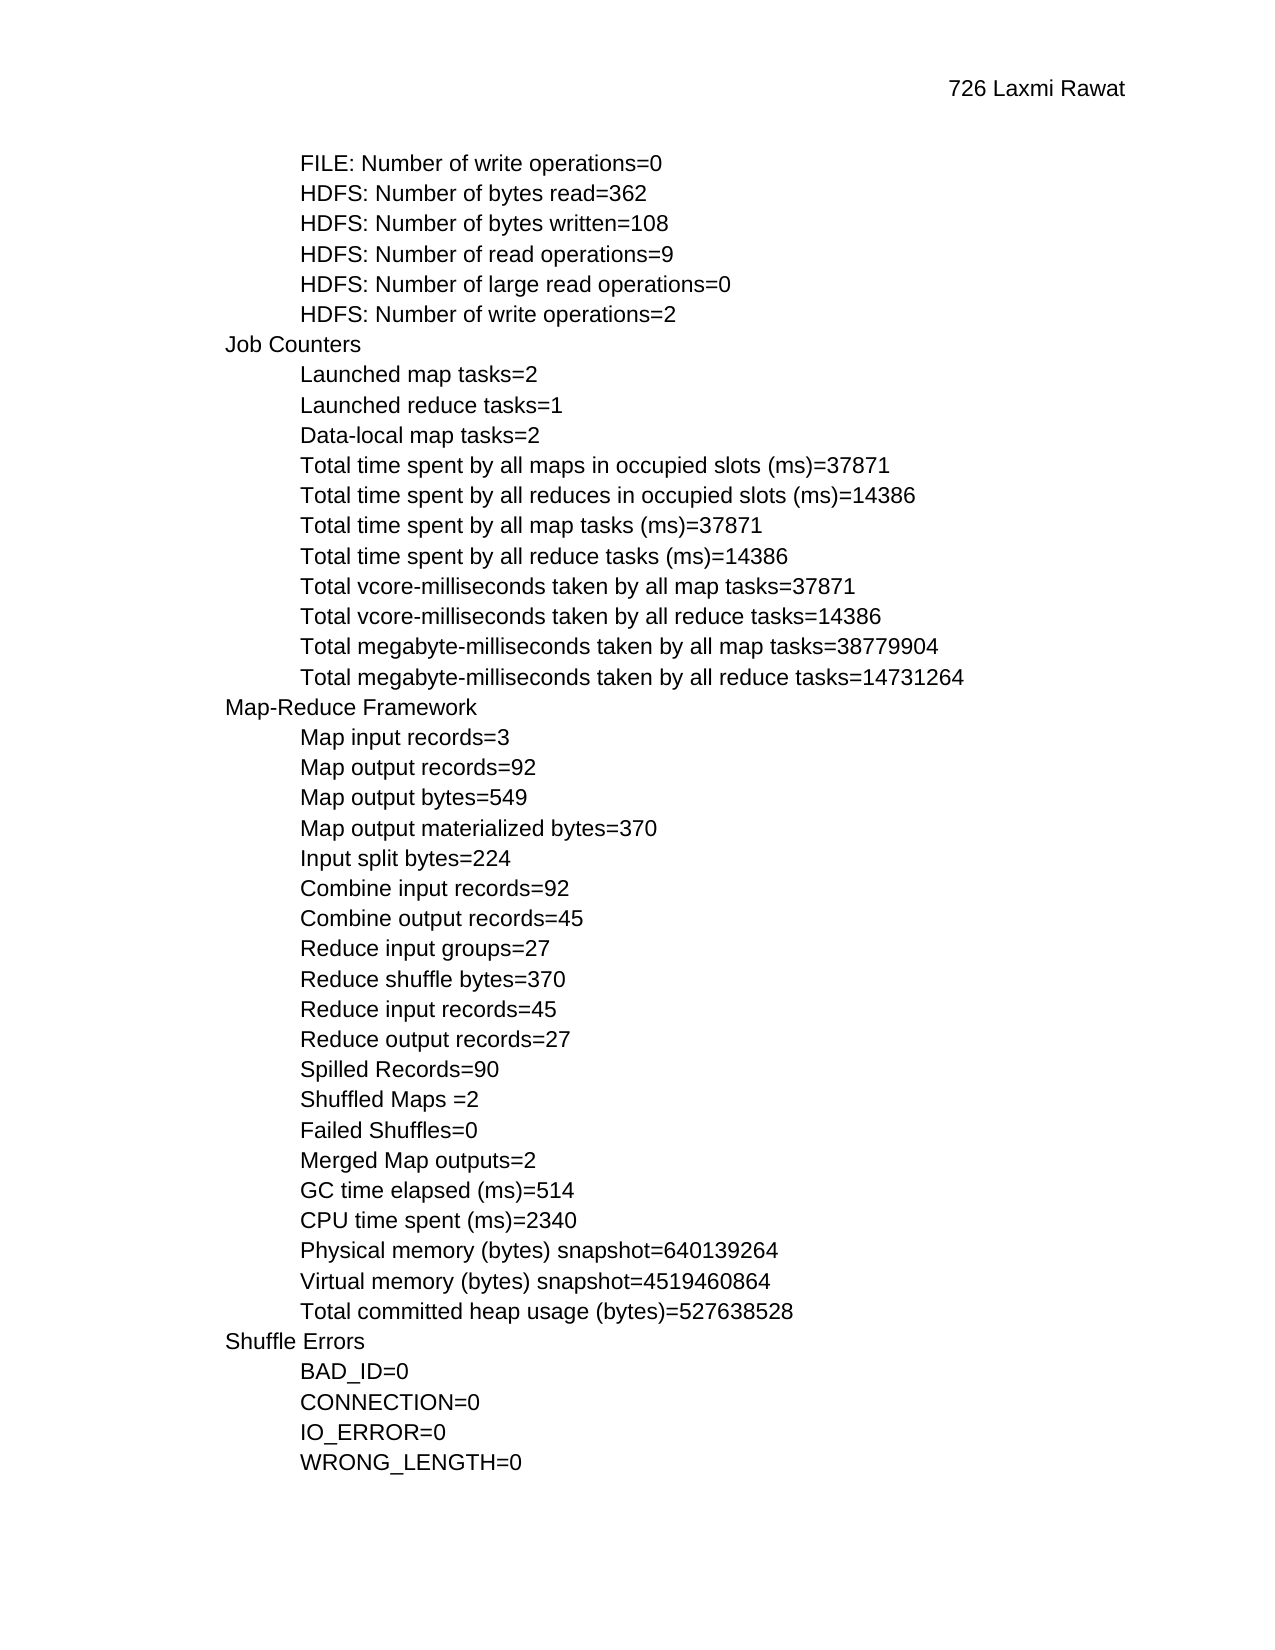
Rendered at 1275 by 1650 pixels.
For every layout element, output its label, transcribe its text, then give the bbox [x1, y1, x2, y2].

text HDFS: Number of bytes read=362 [150, 180, 1125, 207]
text Total megabyte-milliseconds taken by all reduce tasks=14731264 [150, 663, 1125, 690]
text Physical memory (bytes) snapshot=640139264 [150, 1237, 1125, 1264]
text Reduce output records=27 [150, 1026, 1125, 1052]
text Reduce input records=45 [150, 996, 1125, 1022]
text WRONG_LENGTH=0 [150, 1449, 1125, 1475]
text GC time elapsed (ms)=514 [150, 1177, 1125, 1203]
text BAD_ID=0 [150, 1358, 1125, 1385]
text Shuffle Errors [150, 1328, 1125, 1354]
text Total vcore-milliseconds taken by all map tasks=37871 [150, 573, 1125, 599]
text Map output bytes=549 [150, 784, 1125, 811]
text Virtual memory (bytes) snapshot=4519460864 [150, 1268, 1125, 1294]
text HDFS: Number of write operations=2 [150, 301, 1125, 327]
text Job Counters [150, 331, 1125, 358]
text Data-local map tasks=2 [150, 422, 1125, 448]
text Reduce input groups=27 [150, 935, 1125, 962]
text Failed Shuffles=0 [150, 1117, 1125, 1143]
text Map-Reduce Framework [150, 694, 1125, 720]
text Combine output records=45 [150, 905, 1125, 932]
text HDFS: Number of bytes written=108 [150, 210, 1125, 237]
text Spilled Records=90 [150, 1056, 1125, 1083]
text Input split bytes=224 [150, 845, 1125, 871]
text CPU time spent (ms)=2340 [150, 1207, 1125, 1234]
text Total time spent by all reduce tasks (ms)=14386 [150, 543, 1125, 569]
text Merged Map outputs=2 [150, 1147, 1125, 1173]
text Map output records=92 [150, 754, 1125, 781]
text Total time spent by all map tasks (ms)=37871 [150, 512, 1125, 539]
text Map output materialized bytes=370 [150, 814, 1125, 841]
text Total time spent by all reduces in occupied slots (ms)=14386 [150, 482, 1125, 509]
text FILE: Number of write operations=0 [150, 150, 1125, 176]
text Total time spent by all maps in occupied slots (ms)=37871 [150, 452, 1125, 478]
text Total committed heap usage (bytes)=527638528 [150, 1298, 1125, 1324]
text HDFS: Number of large read operations=0 [150, 271, 1125, 297]
text Reduce shuffle bytes=370 [150, 966, 1125, 992]
text Shuffled Maps =2 [150, 1086, 1125, 1113]
text Total vcore-milliseconds taken by all reduce tasks=14386 [150, 603, 1125, 629]
text Launched map tasks=2 [150, 361, 1125, 388]
text Map input records=3 [150, 724, 1125, 750]
text Launched reduce tasks=1 [150, 392, 1125, 418]
text Total megabyte-milliseconds taken by all map tasks=38779904 [150, 633, 1125, 660]
text HDFS: Number of read operations=9 [150, 241, 1125, 267]
text CONNECTION=0 [150, 1388, 1125, 1415]
text IO_ERROR=0 [150, 1419, 1125, 1445]
text Combine input records=92 [150, 875, 1125, 901]
